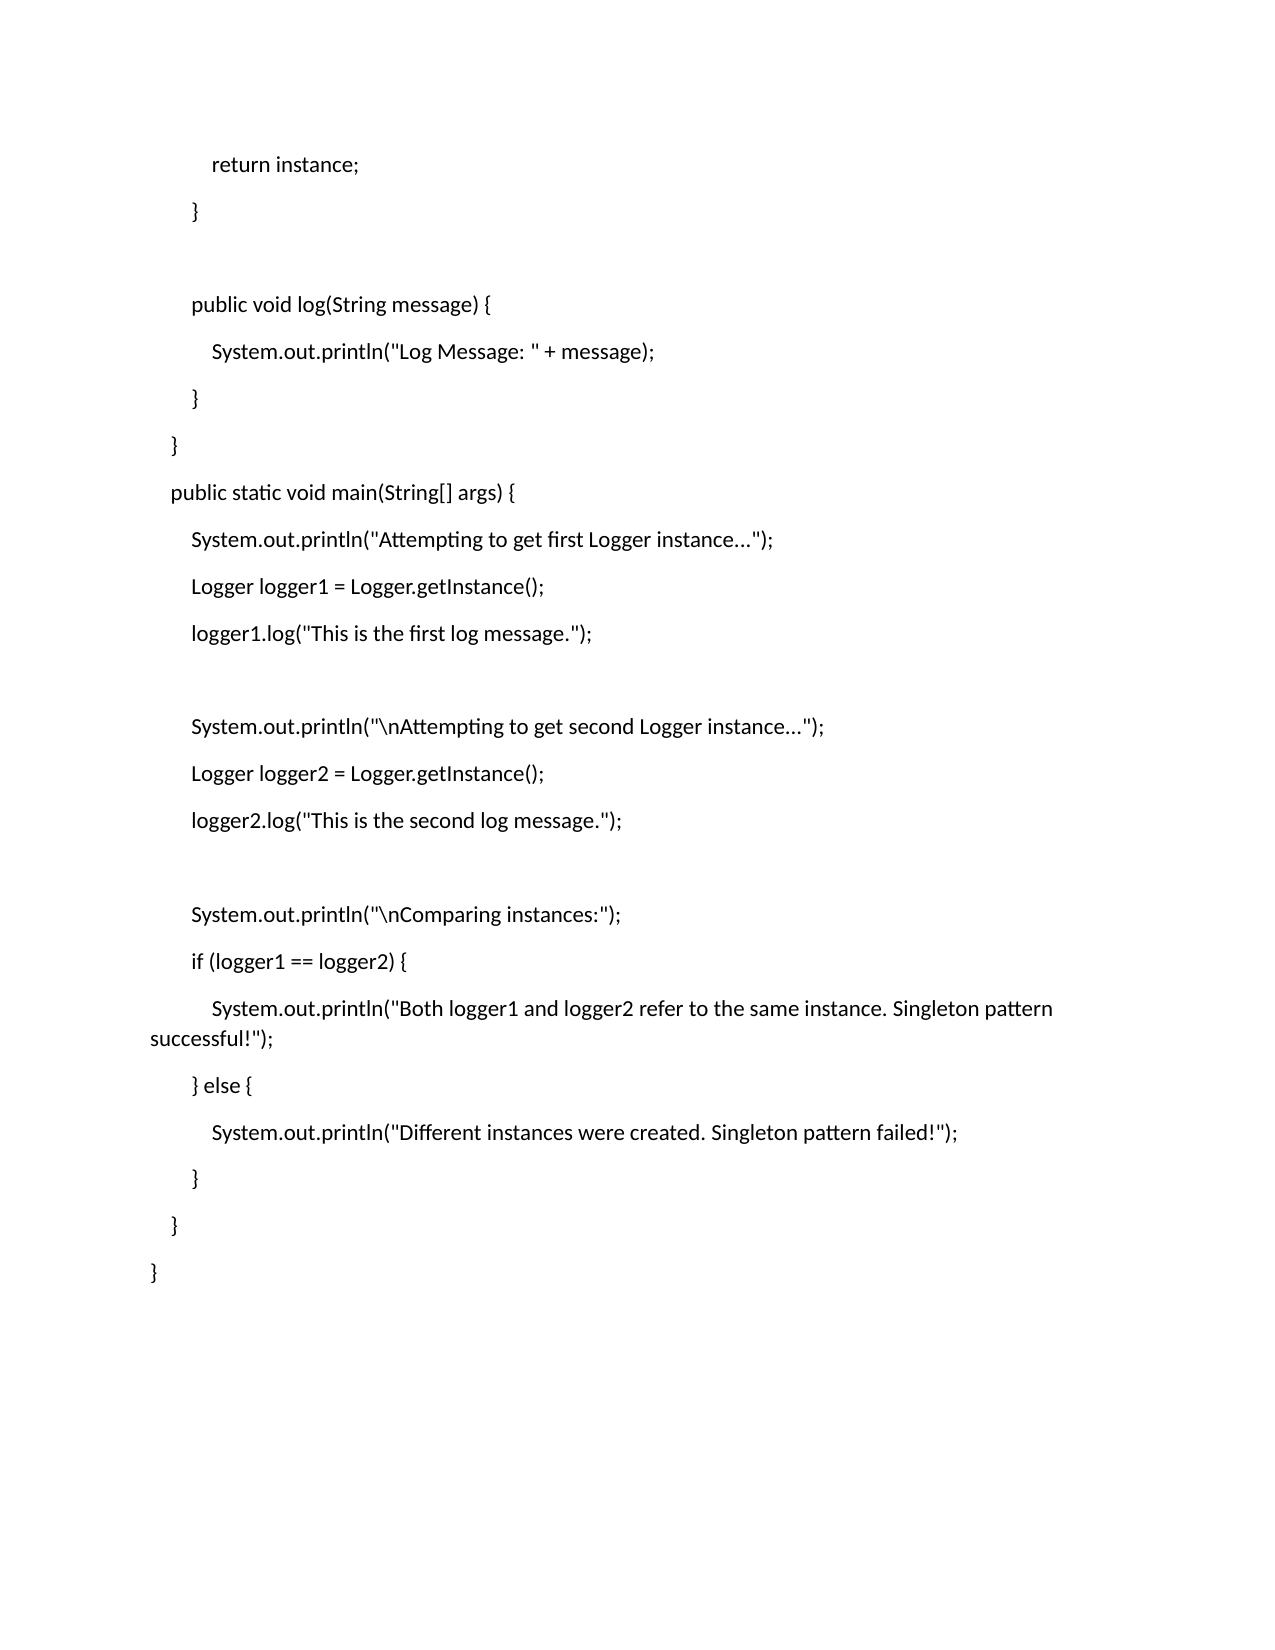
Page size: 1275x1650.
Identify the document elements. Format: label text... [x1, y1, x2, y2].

text } [150, 1164, 1125, 1193]
text public static void main(String[] args) { [150, 478, 1125, 506]
text System.out.println("Log Message: " + message); [150, 337, 1125, 366]
text logger2.log("This is the second log message."); [150, 806, 1125, 834]
text Logger logger2 = Logger.getInstance(); [150, 759, 1125, 787]
text logger1.log("This is the first log message."); [150, 619, 1125, 647]
text public void log(String message) { [150, 291, 1125, 319]
text return instance; [150, 150, 1125, 178]
text System.out.println("\nComparing instances:"); [150, 900, 1125, 928]
text } else { [150, 1071, 1125, 1099]
text } [150, 1211, 1125, 1239]
text } [150, 197, 1125, 225]
text } [150, 384, 1125, 412]
text if (logger1 == logger2) { [150, 947, 1125, 975]
text Logger logger1 = Logger.getInstance(); [150, 572, 1125, 600]
text System.out.println("Different instances were created. Singleton pattern failed!"); [150, 1118, 1125, 1146]
text System.out.println("\nAttempting to get second Logger instance..."); [150, 712, 1125, 741]
text System.out.println("Both logger1 and logger2 refer to the same instance. Singleton pattern successful!"); [150, 994, 1125, 1052]
text } [150, 431, 1125, 459]
text } [150, 1258, 1125, 1286]
text System.out.println("Attempting to get first Logger instance..."); [150, 525, 1125, 553]
